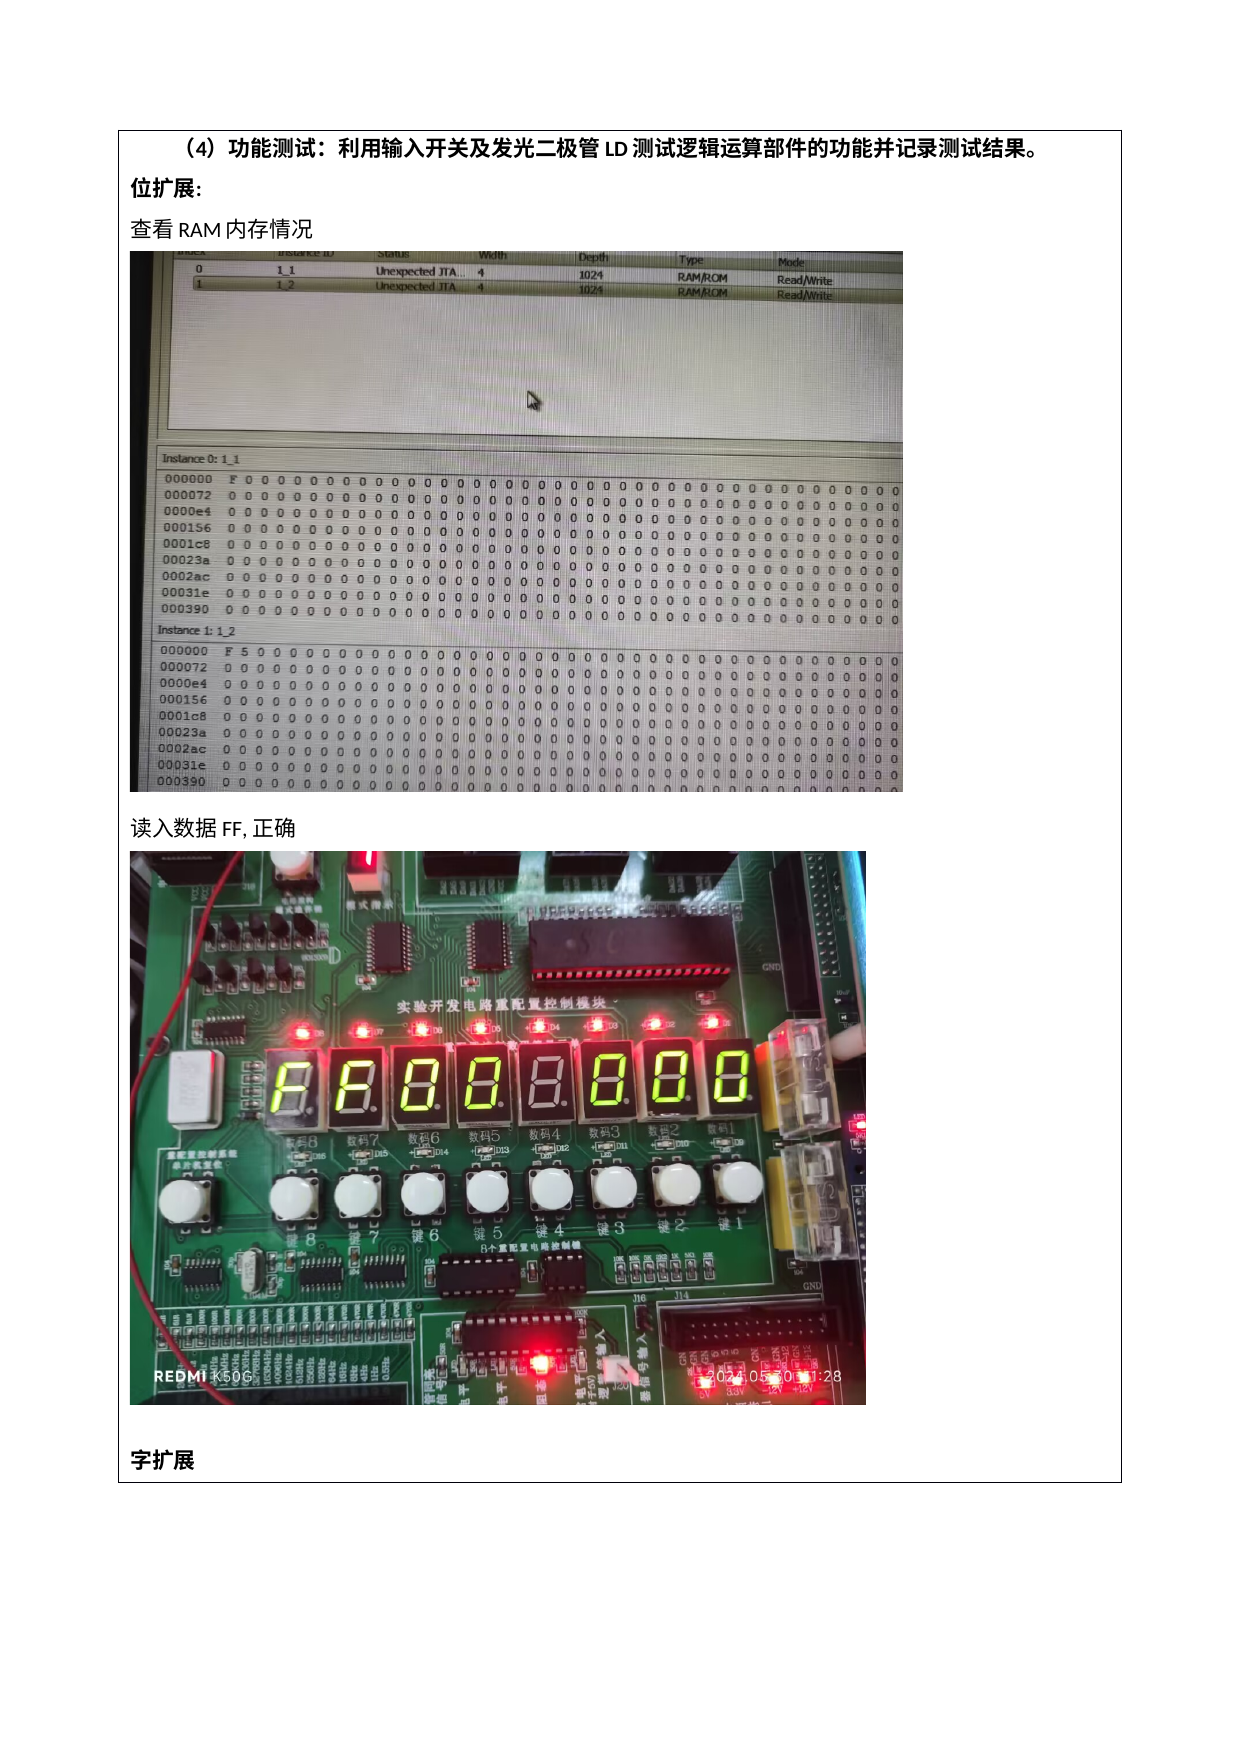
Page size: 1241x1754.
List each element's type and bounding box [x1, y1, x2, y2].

picture [129, 851, 866, 1405]
picture [129, 251, 903, 792]
table_cell [119, 131, 1121, 1482]
